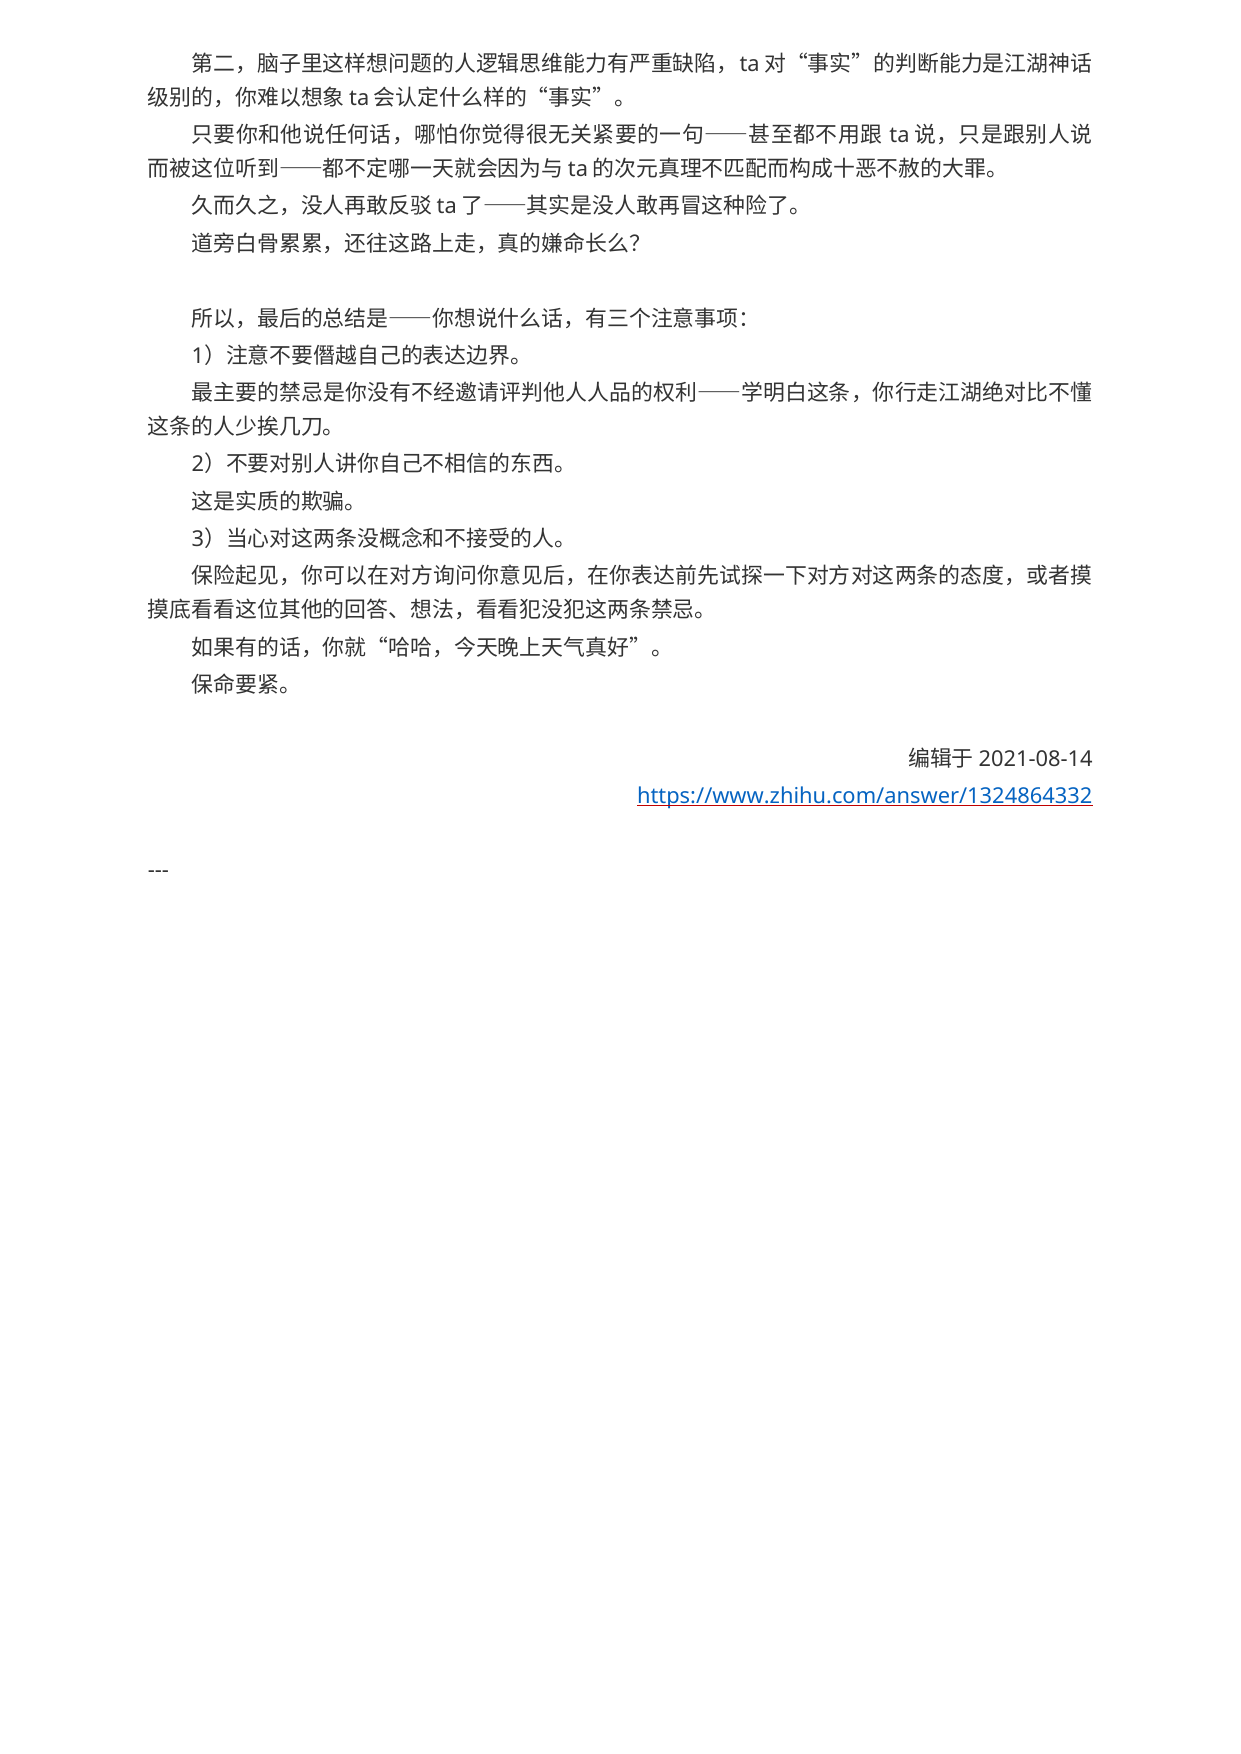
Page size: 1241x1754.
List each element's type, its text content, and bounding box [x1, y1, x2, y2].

text 第二，脑子里这样想问题的人逻辑思维能力有严重缺陷，ta对“事实”的判断能力是江湖神话级别的，你难以想象ta会认定什么样的“事实”。 [148, 45, 1092, 113]
text 久而久之，没人再敢反驳ta了——其实是没人敢再冒这种险了。 [148, 187, 1092, 221]
text 编辑于 2021-08-14 [148, 740, 1092, 774]
text --- [148, 852, 1092, 886]
text https://www.zhihu.com/answer/1324864332 [148, 777, 1092, 811]
text 1）注意不要僭越自己的表达边界。 [148, 337, 1092, 371]
text 最主要的禁忌是你没有不经邀请评判他人人品的权利——学明白这条，你行走江湖绝对比不懂这条的人少挨几刀。 [148, 374, 1092, 442]
text 保险起见，你可以在对方询问你意见后，在你表达前先试探一下对方对这两条的态度，或者摸摸底看看这位其他的回答、想法，看看犯没犯这两条禁忌。 [148, 557, 1092, 625]
text 道旁白骨累累，还往这路上走，真的嫌命长么？ [148, 225, 1092, 259]
text 保命要紧。 [148, 666, 1092, 699]
text 这是实质的欺骗。 [148, 482, 1092, 516]
text 所以，最后的总结是——你想说什么话，有三个注意事项： [148, 299, 1092, 333]
text 只要你和他说任何话，哪怕你觉得很无关紧要的一句——甚至都不用跟ta说，只是跟别人说而被这位听到——都不定哪一天就会因为与ta的次元真理不匹配而构成十恶不赦的大罪。 [148, 116, 1092, 184]
text 如果有的话，你就“哈哈，今天晚上天气真好”。 [148, 628, 1092, 662]
text 3）当心对这两条没概念和不接受的人。 [148, 520, 1092, 554]
text 2）不要对别人讲你自己不相信的东西。 [148, 445, 1092, 479]
